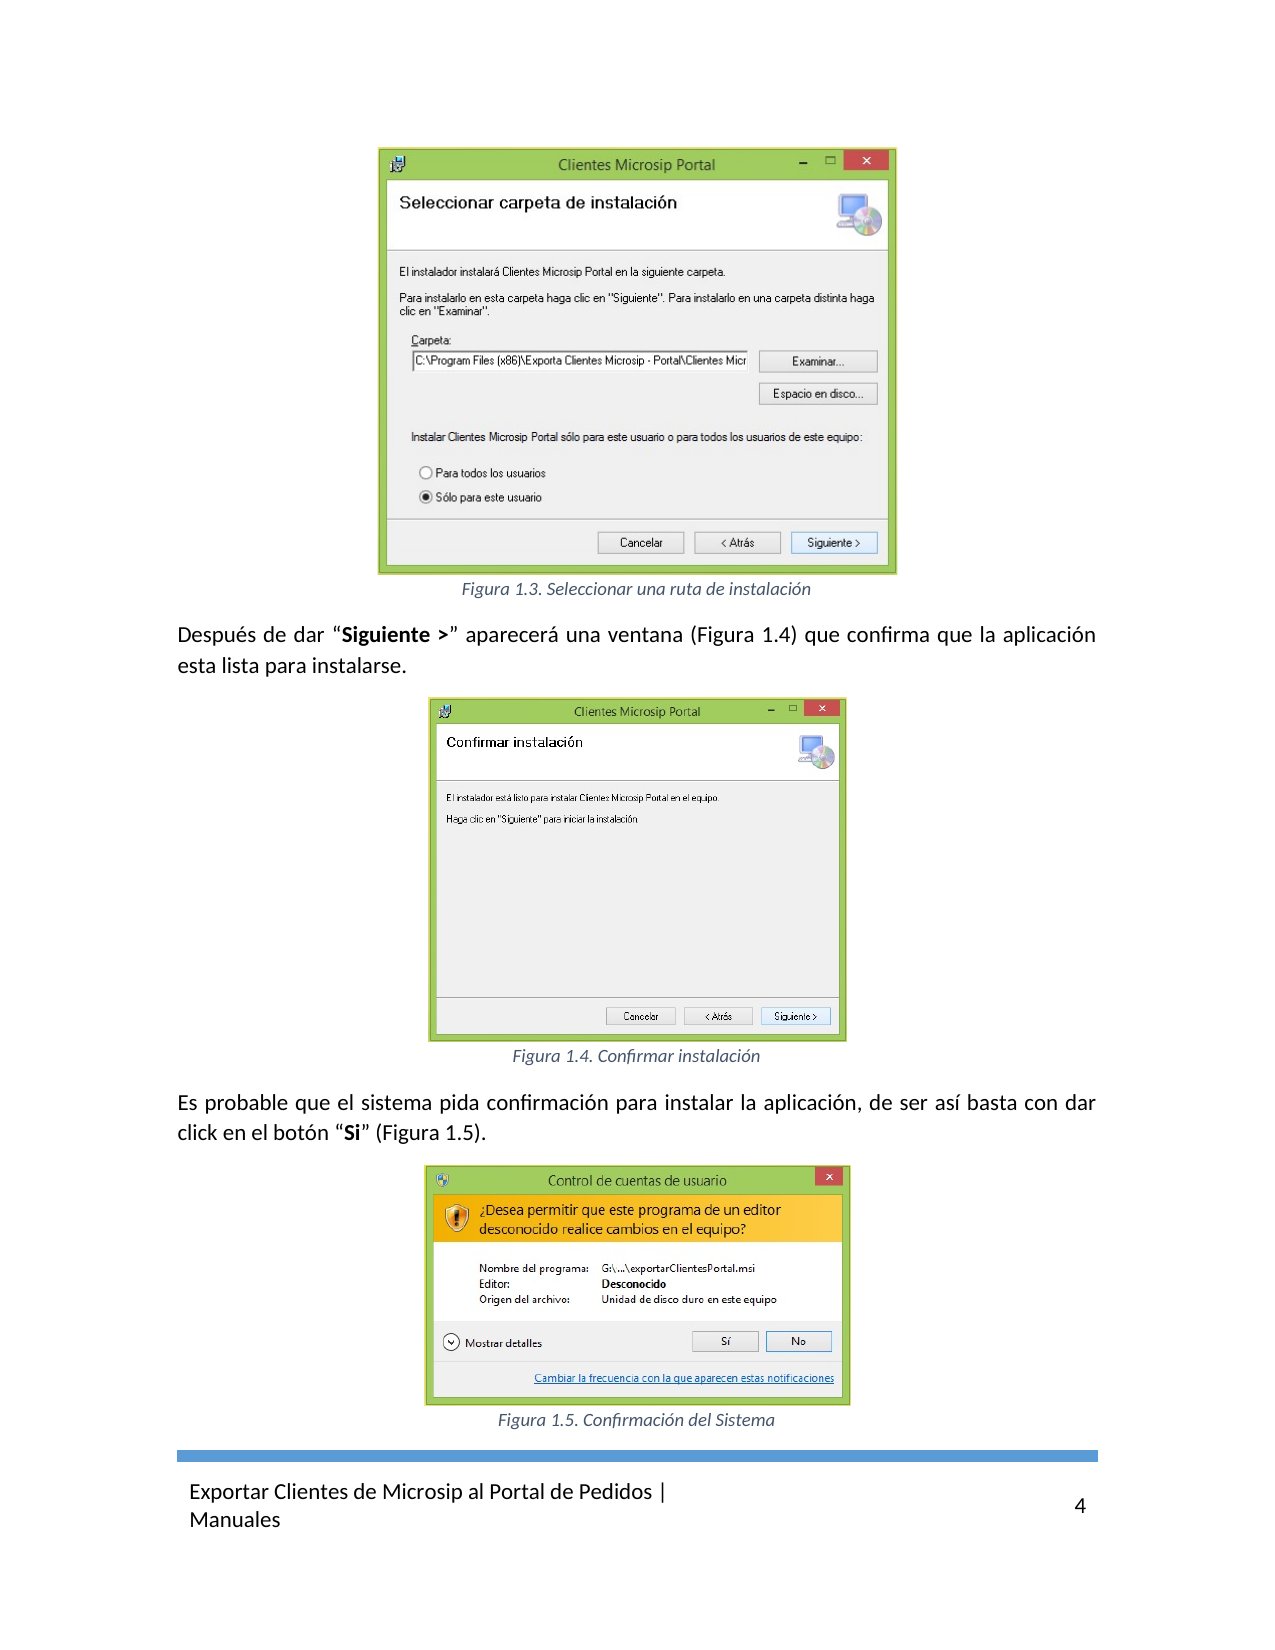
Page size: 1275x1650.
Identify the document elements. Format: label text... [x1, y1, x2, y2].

text Después de dar “Siguiente >” aparecerá una ventana (Figura 1.4) que confirma que la aplicación esta lista para instalarse. [177, 621, 1098, 679]
text Figura 1.5. Confirmación del Sistema [177, 1408, 1098, 1431]
text Figura 1.4. Confirmar instalación [177, 1044, 1098, 1067]
picture [424, 1165, 851, 1406]
picture [377, 147, 898, 575]
text Es probable que el sistema pida confirmación para instalar la aplicación, de ser así basta con dar click en el botón “Si” (Figura 1.5). [177, 1088, 1098, 1146]
picture [428, 697, 847, 1042]
text Figura 1.3. Seleccionar una ruta de instalación [177, 577, 1098, 600]
